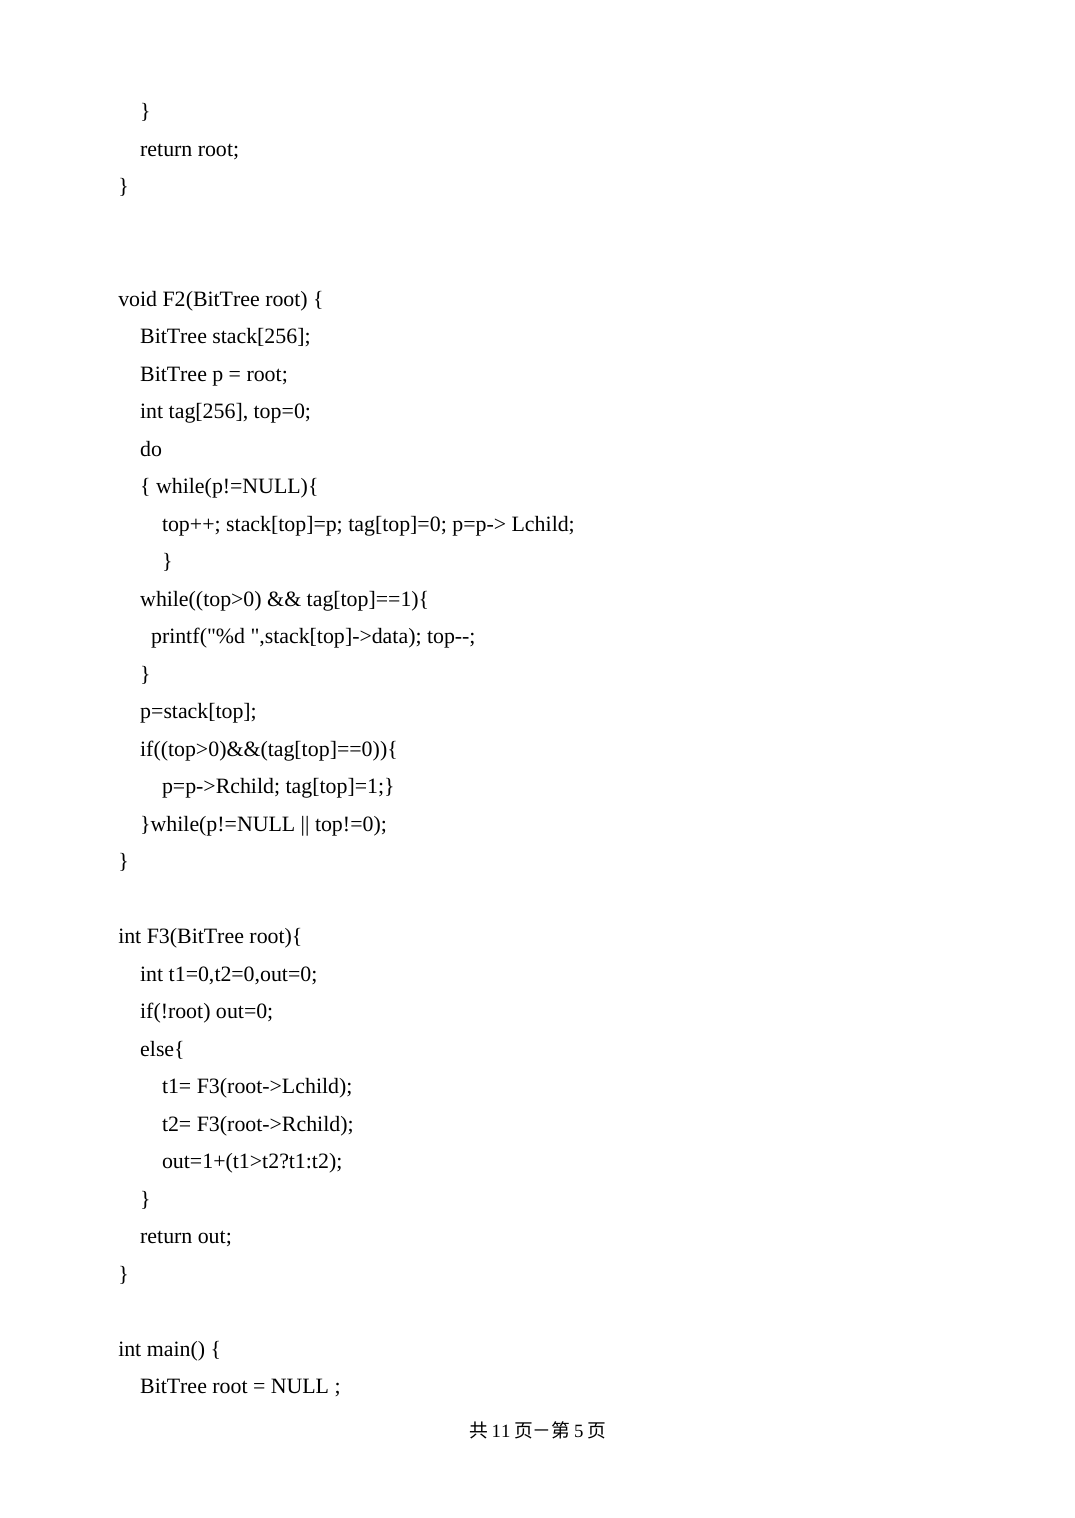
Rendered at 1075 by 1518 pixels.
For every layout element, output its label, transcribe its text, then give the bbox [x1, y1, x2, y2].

text } [118, 164, 957, 201]
text t2= F3(root->Rchild); [118, 1101, 957, 1139]
text BitTree root = NULL ; [118, 1364, 957, 1401]
text if(!root) out=0; [118, 989, 957, 1026]
text while((top>0) && tag[top]==1){ [118, 576, 957, 614]
text p=stack[top]; [118, 689, 957, 726]
text p=p->Rchild; tag[top]=1;} [118, 764, 957, 801]
text } [118, 1176, 957, 1214]
text } [118, 839, 957, 876]
text int F3(BitTree root){ [118, 914, 957, 951]
text else{ [118, 1026, 957, 1064]
text } [118, 539, 957, 576]
text top++; stack[top]=p; tag[top]=0; p=p-> Lchild; [118, 501, 957, 539]
text } [118, 651, 957, 689]
text } [118, 1251, 957, 1289]
text printf("%d ",stack[top]->data); top--; [118, 614, 957, 651]
text void F2(BitTree root) { [118, 276, 957, 314]
text int t1=0,t2=0,out=0; [118, 951, 957, 989]
text return out; [118, 1214, 957, 1251]
text int main() { [118, 1326, 957, 1364]
text BitTree stack[256]; [118, 314, 957, 351]
text BitTree p = root; [118, 351, 957, 389]
text { while(p!=NULL){ [118, 464, 957, 501]
text return root; [118, 126, 957, 164]
text out=1+(t1>t2?t1:t2); [118, 1139, 957, 1176]
text t1= F3(root->Lchild); [118, 1064, 957, 1101]
text if((top>0)&&(tag[top]==0)){ [118, 726, 957, 764]
text }while(p!=NULL || top!=0); [118, 801, 957, 839]
text do [118, 426, 957, 464]
text int tag[256], top=0; [118, 389, 957, 426]
text } [118, 89, 957, 126]
